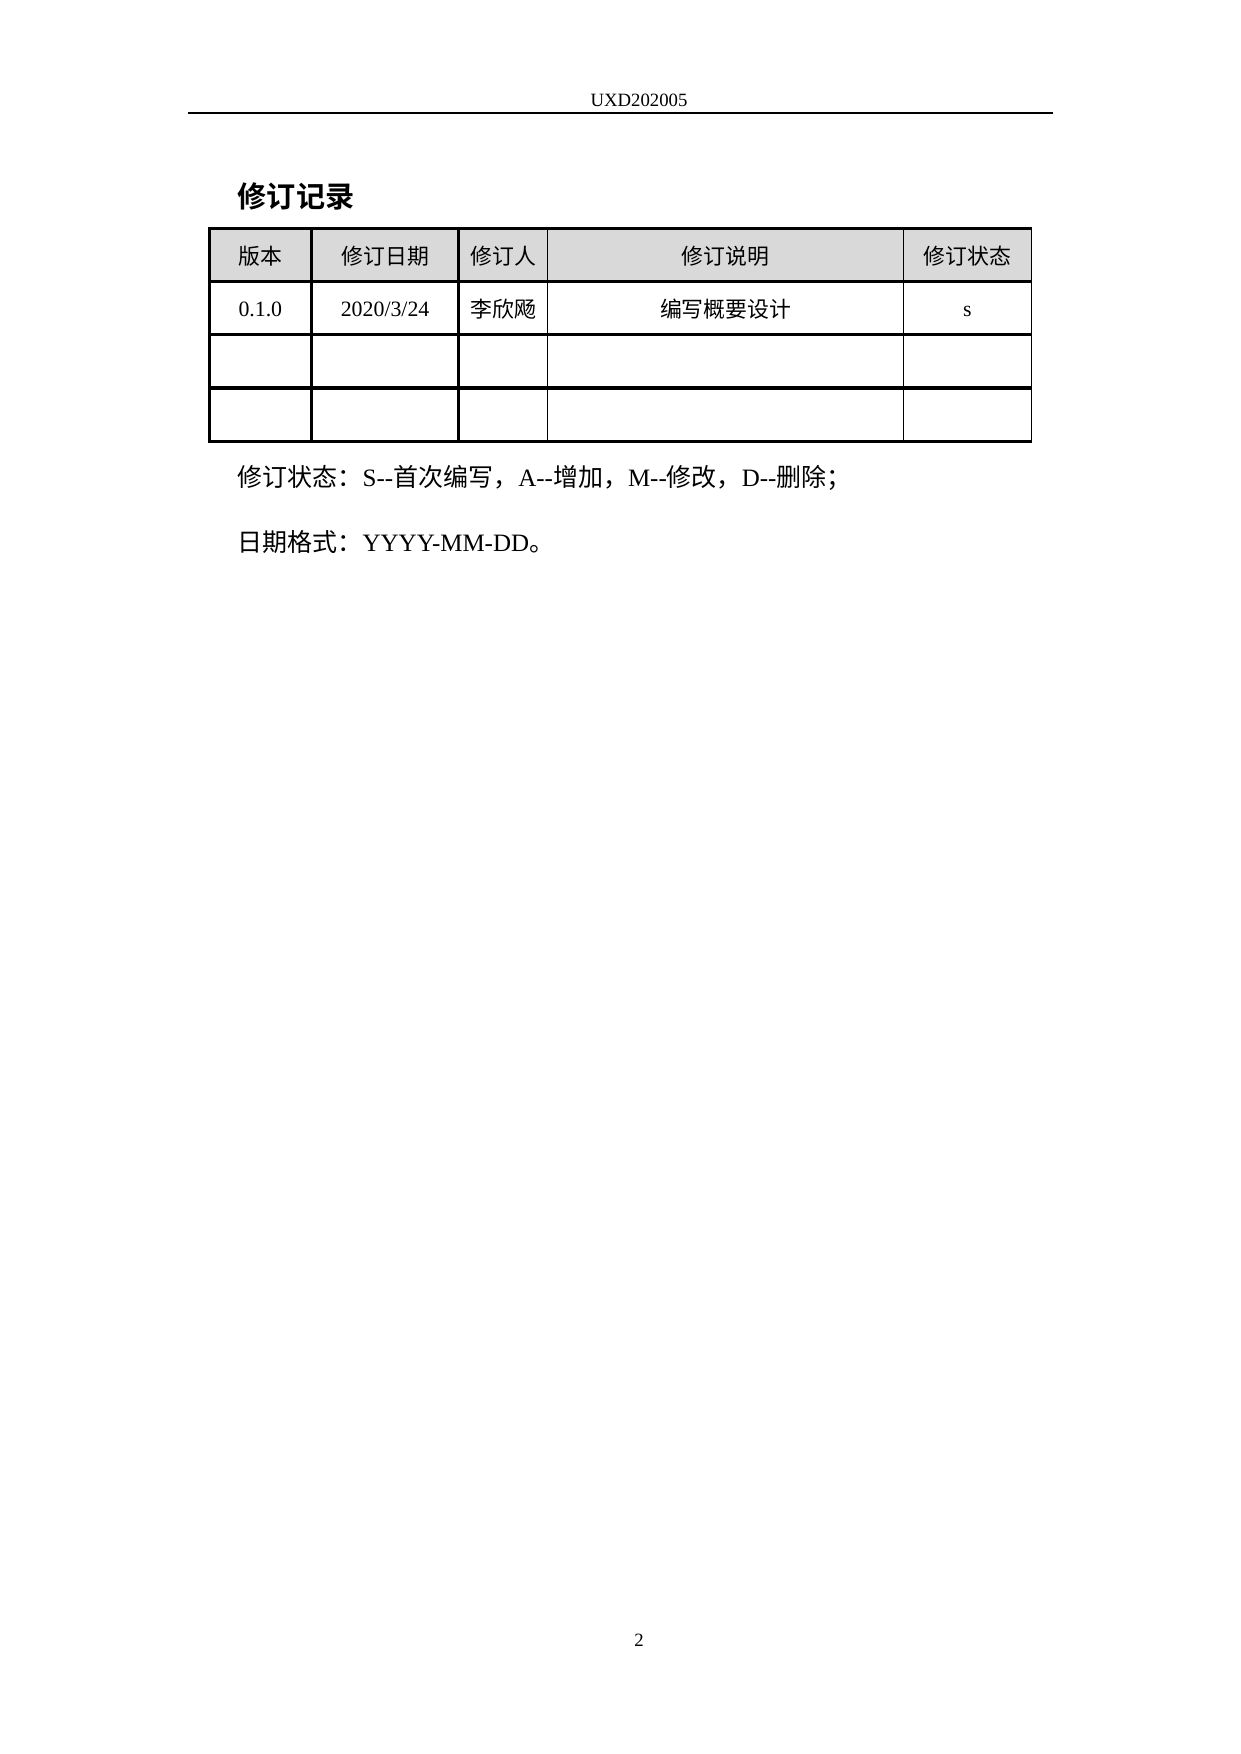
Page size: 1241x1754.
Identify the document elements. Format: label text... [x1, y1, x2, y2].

table_cell [548, 390, 903, 439]
table_cell [211, 390, 310, 439]
table_cell [460, 390, 547, 439]
table_cell [548, 336, 903, 386]
table_cell 编写概要设计 [548, 283, 903, 333]
table_cell [313, 390, 457, 439]
table_cell s [904, 283, 1031, 333]
table_header 修订日期 [313, 230, 457, 280]
table_cell 0.1.0 [211, 283, 310, 333]
text 日期格式：YYYY-MM-DD。 [187, 508, 1053, 573]
table_header 修订状态 [904, 230, 1031, 280]
table_cell [460, 336, 547, 386]
text 修订状态：S--首次编写，A--增加，M--修改，D--删除； [187, 443, 1053, 508]
table_cell 李欣飏 [460, 283, 547, 333]
table_header 修订人 [460, 230, 547, 280]
table_cell [211, 336, 310, 386]
table_cell [904, 390, 1031, 439]
text 修订记录 [187, 162, 1053, 227]
table_header 修订说明 [548, 230, 903, 280]
table_cell [904, 336, 1031, 386]
table_header 版本 [211, 230, 310, 280]
table_cell [313, 336, 457, 386]
table_cell 2020/3/24 [313, 283, 457, 333]
